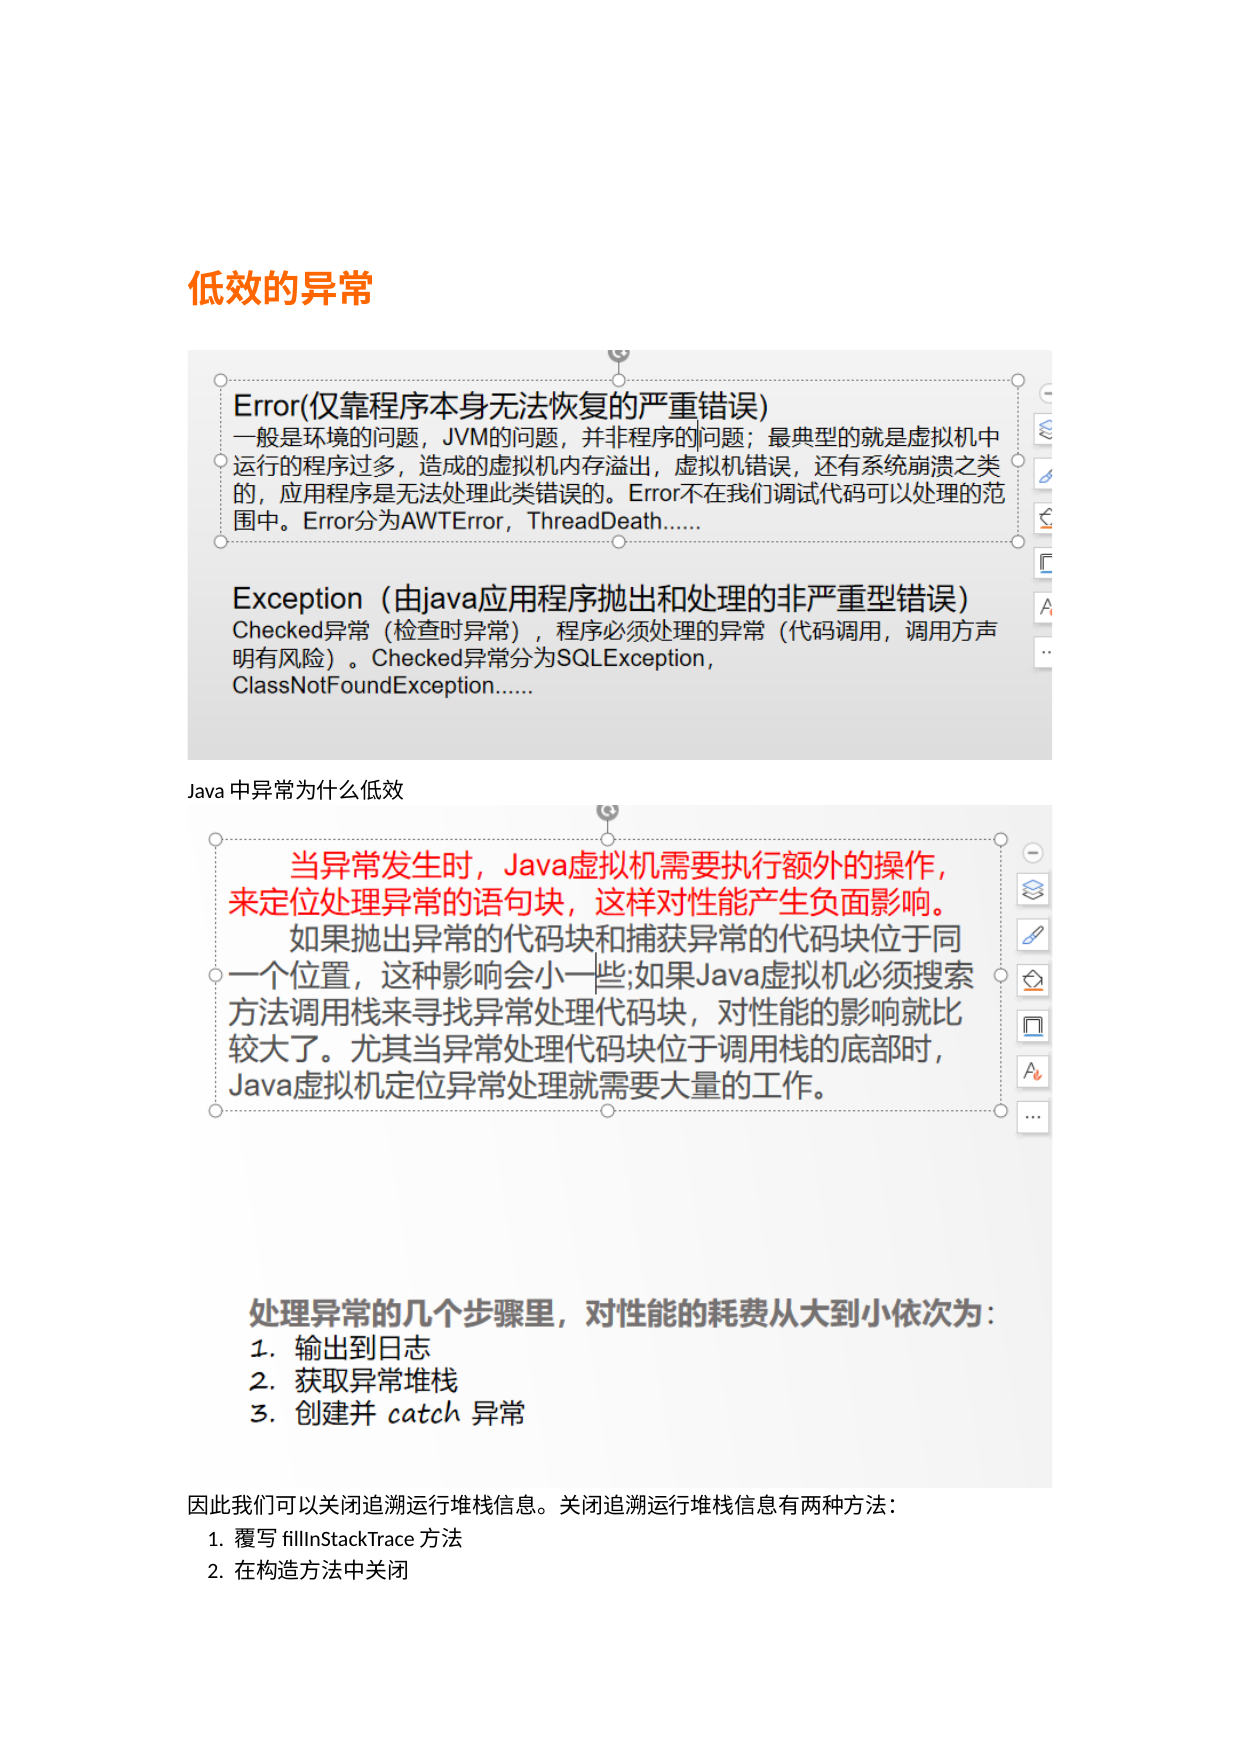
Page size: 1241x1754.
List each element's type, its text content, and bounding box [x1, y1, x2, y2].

picture [187, 350, 1053, 760]
text Java中异常为什么低效 [187, 773, 1053, 805]
text 1. 覆写fillInStackTrace 方法 [187, 1520, 1053, 1553]
text 因此我们可以关闭追溯运行堆栈信息。关闭追溯运行堆栈信息有两种方法： [187, 1488, 1053, 1520]
subtitle 低效的异常 [187, 256, 1053, 321]
picture [187, 805, 1053, 1488]
text 2. 在构造方法中关闭 [187, 1553, 1053, 1585]
